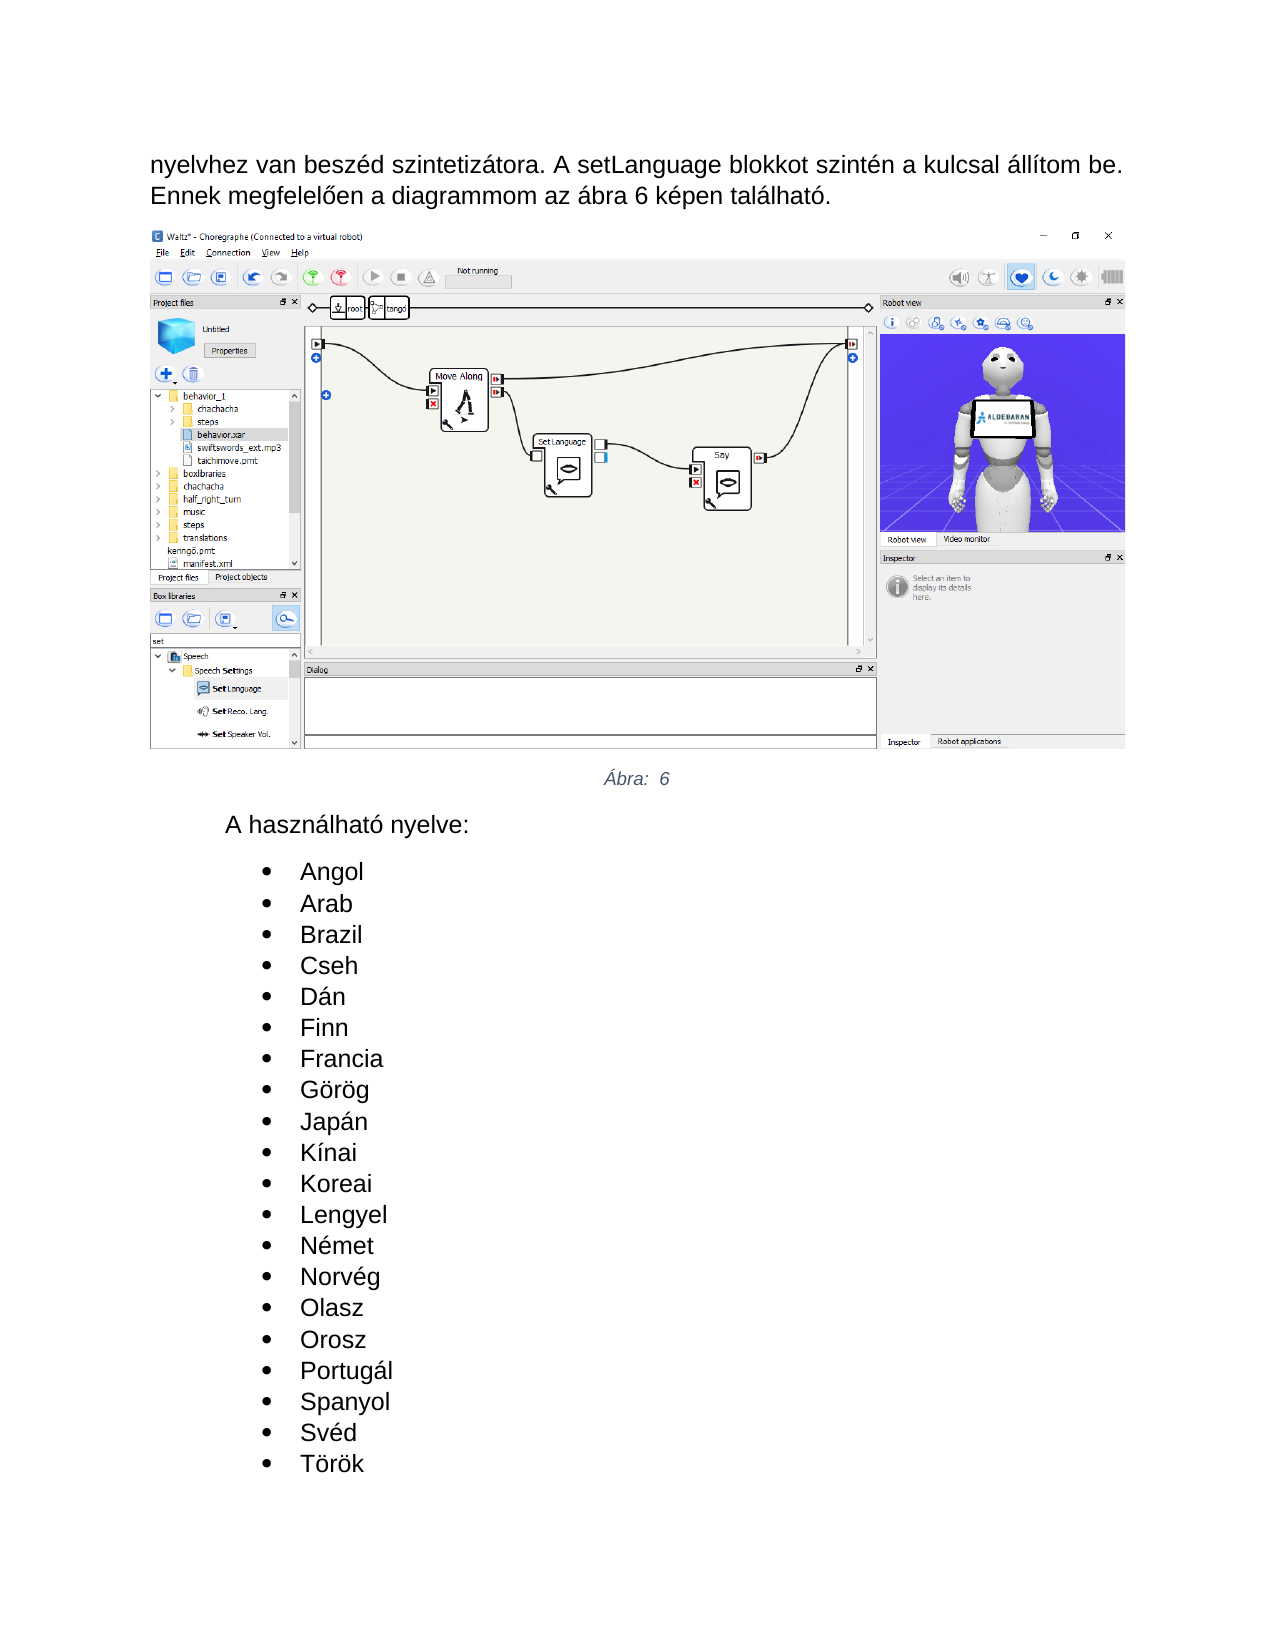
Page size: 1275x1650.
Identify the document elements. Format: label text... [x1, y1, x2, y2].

list Brazil [262, 920, 1125, 948]
list Finn [262, 1013, 1125, 1042]
list Olasz [262, 1293, 1125, 1322]
list Portugál [262, 1356, 1125, 1384]
list Török [262, 1449, 1125, 1478]
text A használható nyelve: [150, 810, 1125, 838]
list Arab [262, 888, 1125, 917]
list Spanyol [262, 1387, 1125, 1416]
list Norvég [262, 1262, 1125, 1291]
list Francia [262, 1044, 1125, 1073]
list Koreai [262, 1169, 1125, 1198]
list Cseh [262, 951, 1125, 980]
text Ábra: 6 [150, 767, 1125, 789]
list Kínai [262, 1138, 1125, 1167]
list Svéd [262, 1418, 1125, 1447]
list Német [262, 1231, 1125, 1260]
picture [150, 228, 1125, 749]
list Dán [262, 982, 1125, 1011]
list Orosz [262, 1324, 1125, 1353]
list Görög [262, 1075, 1125, 1104]
list Angol [262, 857, 1125, 886]
list Lengyel [262, 1200, 1125, 1229]
list Japán [262, 1107, 1125, 1135]
